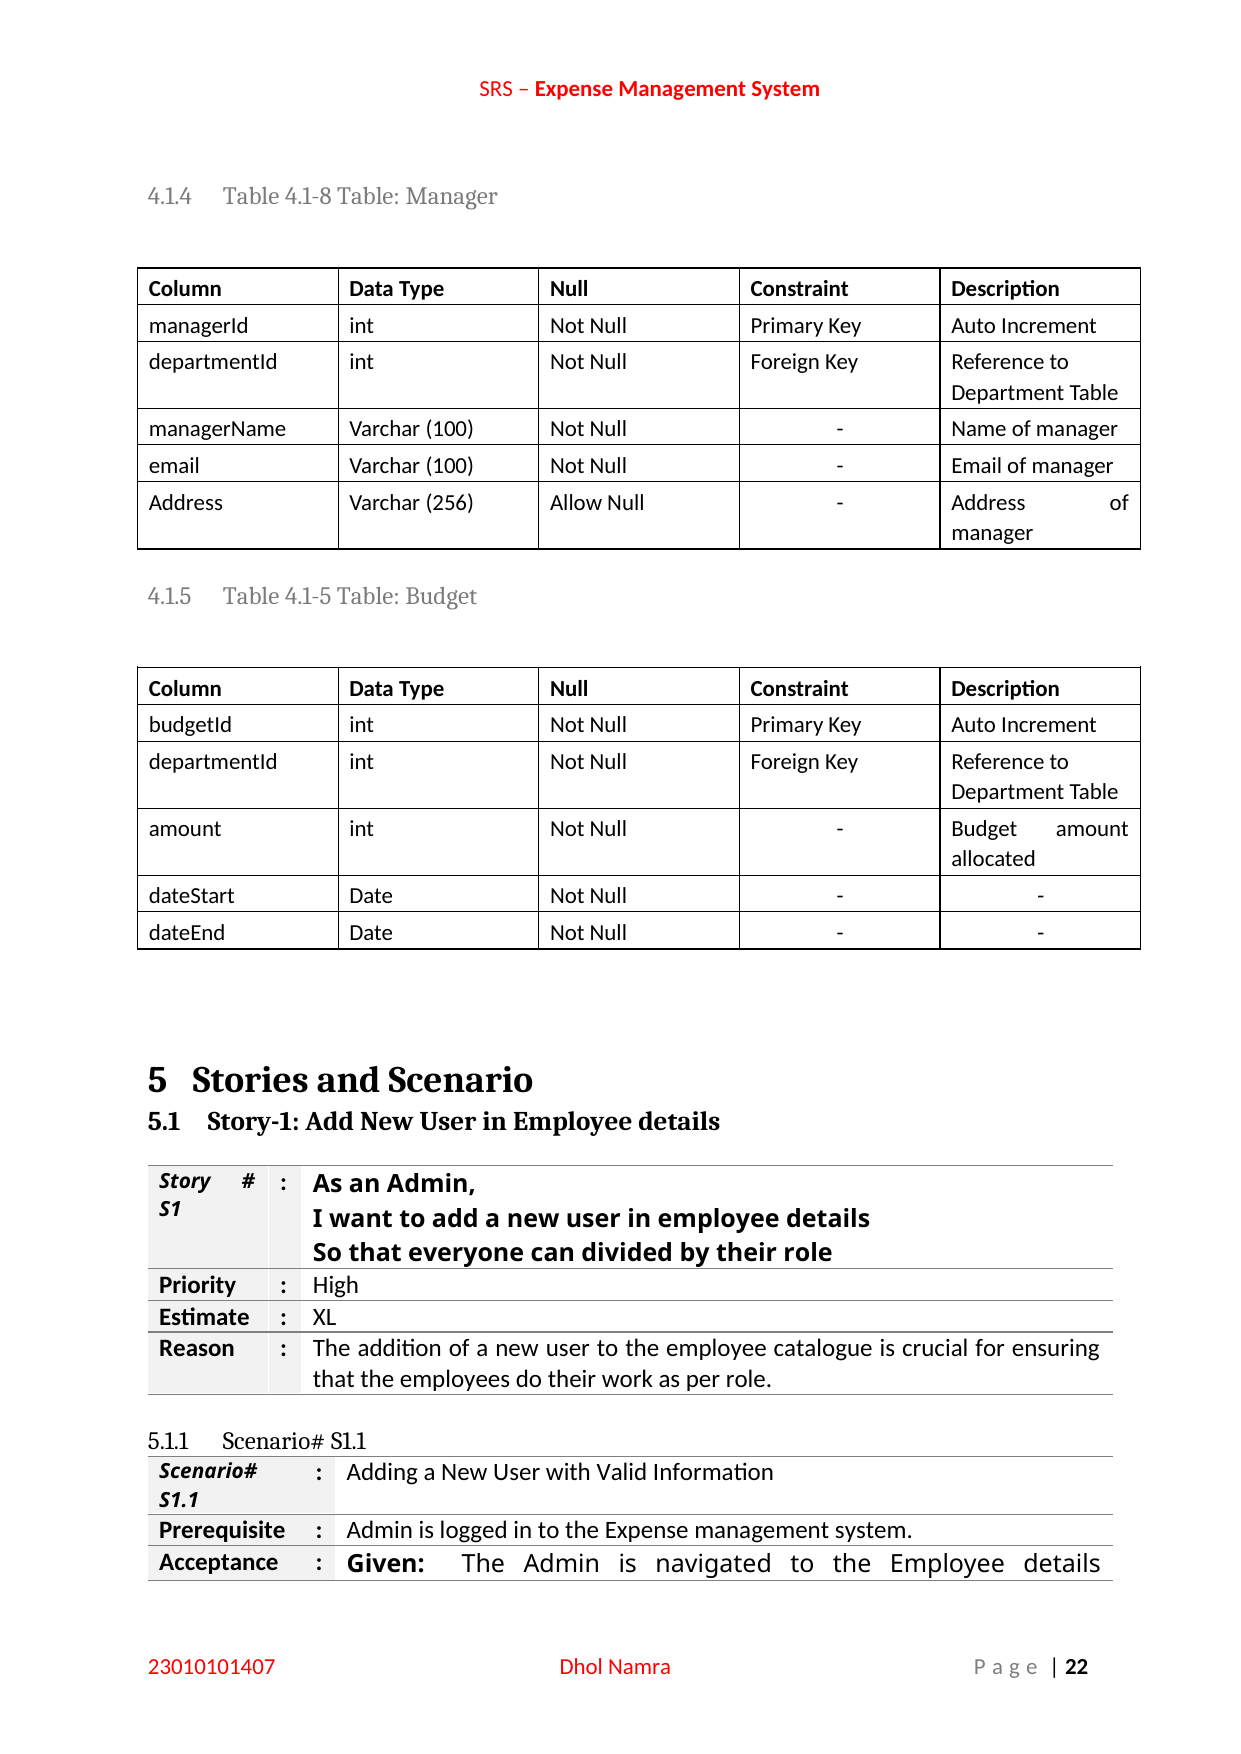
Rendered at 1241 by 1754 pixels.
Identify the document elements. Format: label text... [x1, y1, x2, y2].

table_cell Varchar (100) [339, 445, 538, 481]
table_cell Varchar (100) [339, 409, 538, 444]
table_header Scenario# S1.1 [148, 1457, 304, 1513]
table_cell - [740, 912, 939, 948]
table_cell Date [339, 876, 538, 911]
table_header Constraint [740, 668, 939, 704]
table_cell XL [301, 1301, 1113, 1331]
table_cell Reason [148, 1333, 268, 1393]
table_cell managerId [138, 305, 338, 341]
table_cell Budget amount allocated [941, 809, 1140, 874]
table_cell int [339, 809, 538, 874]
table_cell Email of manager [941, 445, 1140, 481]
subtitle Stories and Scenario [148, 1059, 1152, 1102]
table_cell High [301, 1269, 1113, 1300]
table_cell Address [138, 482, 338, 548]
table_cell Admin is logged in to the Expense management system. [335, 1515, 1113, 1545]
table_cell Not Null [539, 809, 739, 874]
subtitle Scenario# S1.1 [148, 1427, 1152, 1456]
table_header : [304, 1457, 335, 1513]
table_cell Not Null [539, 305, 739, 341]
table_cell dateEnd [138, 912, 338, 948]
table_cell - [740, 409, 939, 444]
table_cell Name of manager [941, 409, 1140, 444]
table_cell - [740, 809, 939, 874]
table_cell Foreign Key [740, 342, 939, 408]
table_cell int [339, 342, 538, 408]
table_cell Primary Key [740, 305, 939, 341]
table_cell Reference to Department Table [941, 742, 1140, 807]
table_header Adding a New User with Valid Information [335, 1457, 1113, 1513]
subtitle Story-1: Add New User in Employee details [148, 1106, 1152, 1137]
table_cell Not Null [539, 705, 739, 741]
table_cell : [304, 1515, 335, 1545]
subtitle Table 4.1-5 Table: Budget [148, 582, 1152, 610]
table_cell - [740, 876, 939, 911]
table_cell departmentId [138, 342, 338, 408]
table_cell dateStart [138, 876, 338, 911]
table_cell : [269, 1269, 301, 1300]
table_cell - [740, 445, 939, 481]
table_cell Not Null [539, 409, 739, 444]
table_cell Primary Key [740, 705, 939, 741]
table_header As an Admin, I want to add a new user in employee details So that everyone can divided by their role [301, 1166, 1113, 1268]
table_header Column [138, 668, 338, 704]
table_cell The addition of a new user to the employee catalogue is crucial for ensuring that the employees do their work as per role. [301, 1333, 1113, 1393]
table_cell Estimate [148, 1301, 268, 1331]
table_header Description [941, 269, 1140, 304]
table_cell : [269, 1333, 301, 1393]
table_cell Reference to Department Table [941, 342, 1140, 408]
table_header Data Type [339, 269, 538, 304]
table_cell Not Null [539, 742, 739, 807]
table_cell Auto Increment [941, 705, 1140, 741]
table_cell - [941, 876, 1140, 911]
table_cell - [941, 912, 1140, 948]
table_cell Priority [148, 1269, 268, 1300]
table_header Description [941, 668, 1140, 704]
table_cell : [269, 1301, 301, 1331]
table_header : [269, 1166, 301, 1268]
table_cell Varchar (256) [339, 482, 538, 548]
table_cell Allow Null [539, 482, 739, 548]
table_cell budgetId [138, 705, 338, 741]
table_cell Auto Increment [941, 305, 1140, 341]
table_cell departmentId [138, 742, 338, 807]
table_cell Address of manager [941, 482, 1140, 548]
table_header Null [539, 269, 739, 304]
table_header Null [539, 668, 739, 704]
table_cell Prerequisite [148, 1515, 304, 1545]
subtitle Table 4.1-4 Table: Manager [148, 182, 1152, 211]
table_header Constraint [740, 269, 939, 304]
table_cell Acceptance Criteria [148, 1546, 304, 1580]
table_header Story # S1 [148, 1166, 268, 1268]
table_cell Not Null [539, 342, 739, 408]
table_cell Not Null [539, 445, 739, 481]
table_cell Not Null [539, 876, 739, 911]
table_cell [335, 1546, 1113, 1580]
table_cell Foreign Key [740, 742, 939, 807]
table_cell int [339, 305, 538, 341]
table_cell : [304, 1546, 335, 1580]
table_header Data Type [339, 668, 538, 704]
table_cell int [339, 742, 538, 807]
table_cell amount [138, 809, 338, 874]
table_header Column [138, 269, 338, 304]
table_cell email [138, 445, 338, 481]
table_cell - [740, 482, 939, 548]
table_cell managerName [138, 409, 338, 444]
table_cell int [339, 705, 538, 741]
table_cell Not Null [539, 912, 739, 948]
table_cell Date [339, 912, 538, 948]
